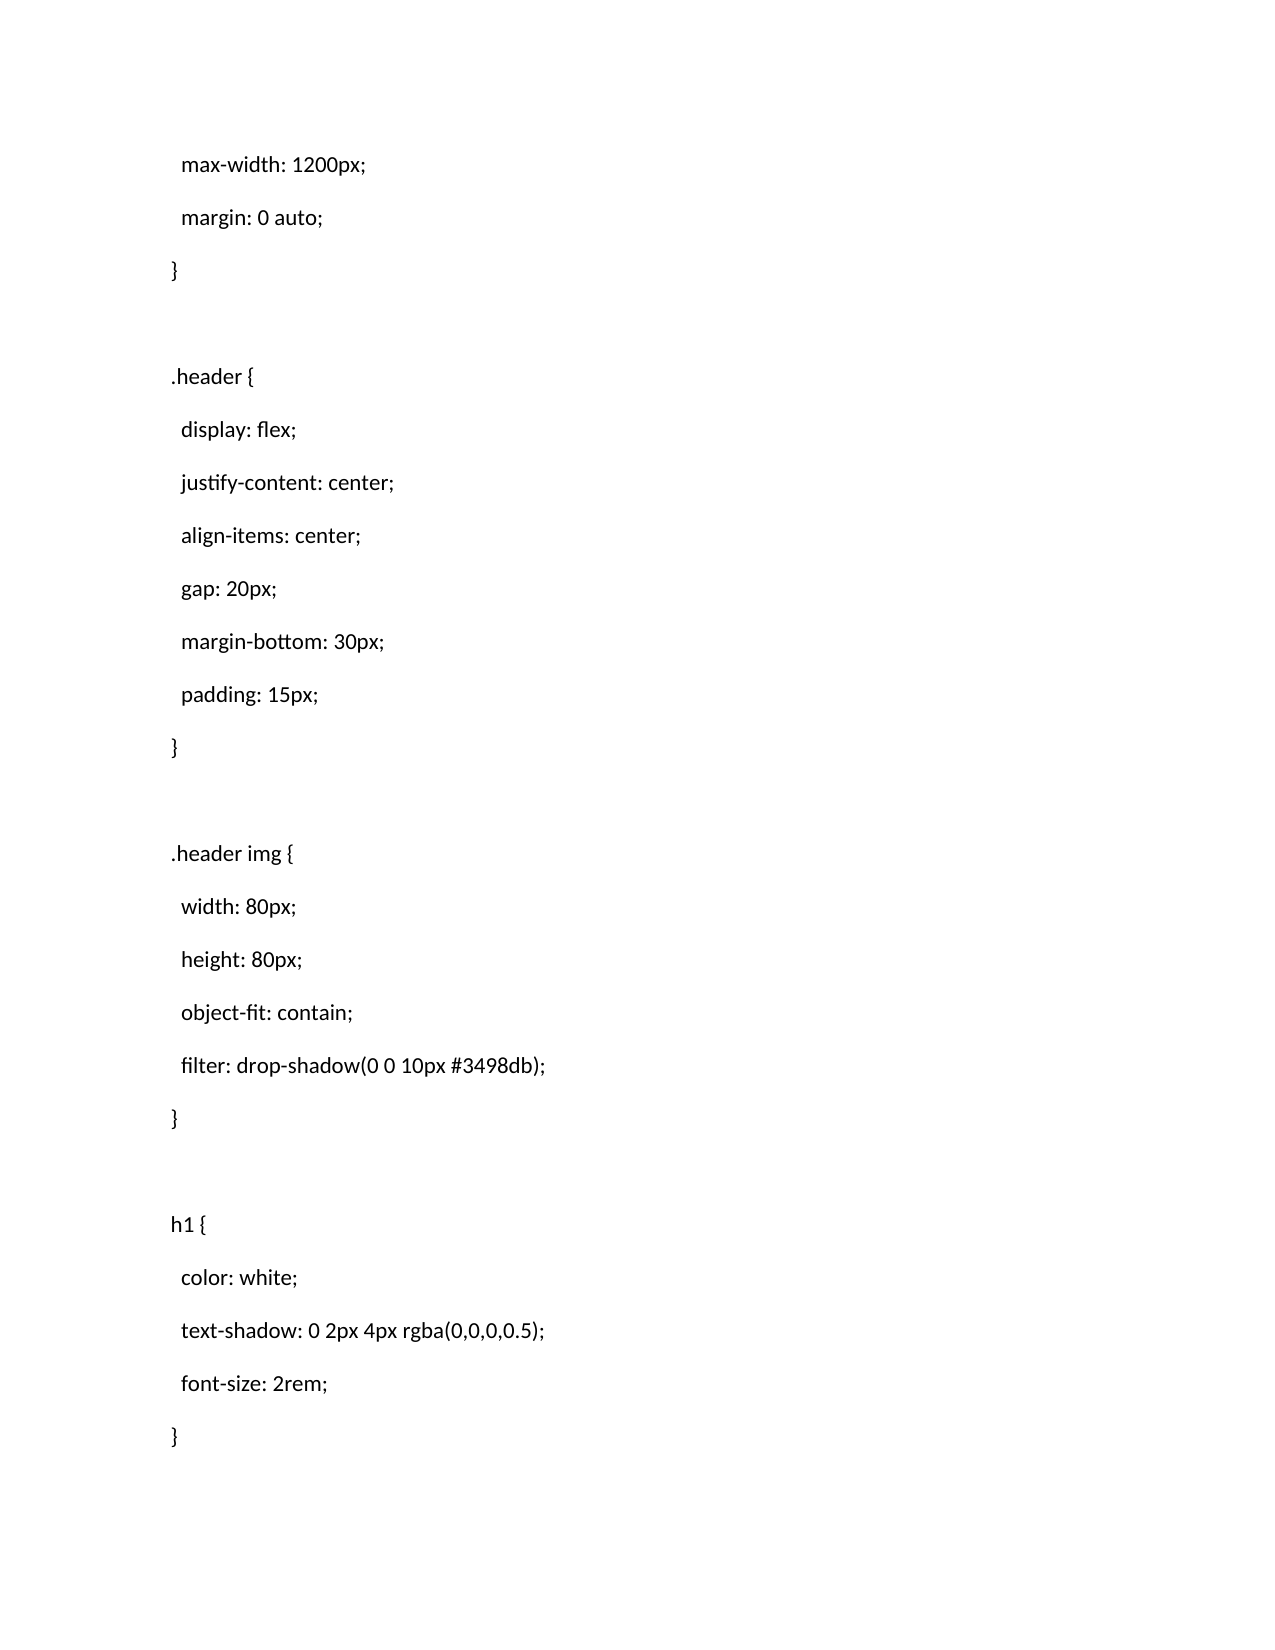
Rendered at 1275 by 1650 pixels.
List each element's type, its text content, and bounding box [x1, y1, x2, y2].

text .header img { [150, 839, 1125, 867]
text } [150, 1104, 1125, 1132]
text margin-bottom: 30px; [150, 627, 1125, 655]
text gap: 20px; [150, 574, 1125, 602]
text margin: 0 auto; [150, 203, 1125, 231]
text font-size: 2rem; [150, 1369, 1125, 1397]
text max-width: 1200px; [150, 150, 1125, 178]
text color: white; [150, 1263, 1125, 1291]
text } [150, 256, 1125, 284]
text } [150, 733, 1125, 761]
text text-shadow: 0 2px 4px rgba(0,0,0,0.5); [150, 1316, 1125, 1344]
text padding: 15px; [150, 680, 1125, 708]
text width: 80px; [150, 892, 1125, 920]
text filter: drop-shadow(0 0 10px #3498db); [150, 1051, 1125, 1079]
text .header { [150, 362, 1125, 390]
text } [150, 1422, 1125, 1451]
text height: 80px; [150, 945, 1125, 973]
text align-items: center; [150, 521, 1125, 549]
text justify-content: center; [150, 468, 1125, 496]
text h1 { [150, 1210, 1125, 1238]
text object-fit: contain; [150, 998, 1125, 1026]
text display: flex; [150, 415, 1125, 443]
